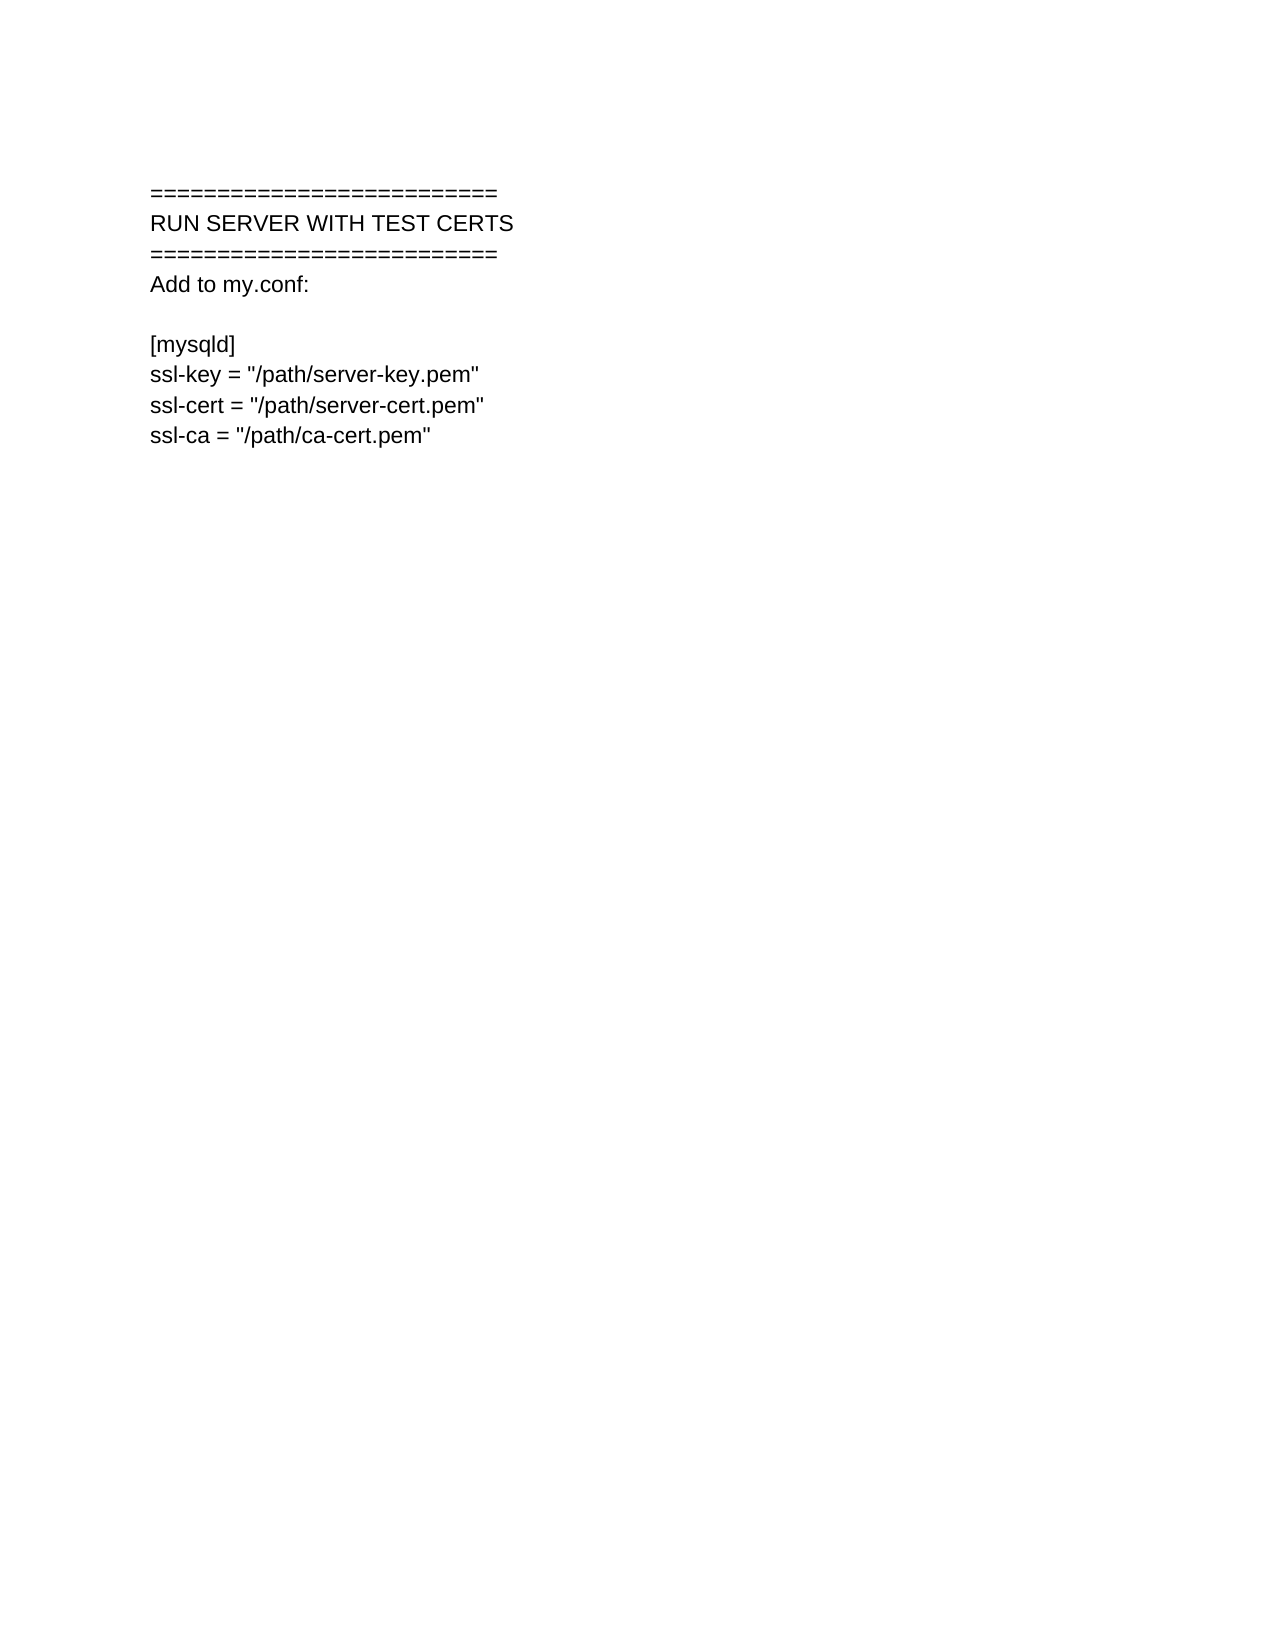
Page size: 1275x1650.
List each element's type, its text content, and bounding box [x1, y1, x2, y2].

text ssl-cert = "/path/server-cert.pem" [150, 392, 1125, 418]
text ========================== [150, 241, 1125, 267]
text ========================== [150, 180, 1125, 207]
text ssl-ca = "/path/ca-cert.pem" [150, 422, 1125, 448]
text ssl-key = "/path/server-key.pem" [150, 361, 1125, 388]
text [mysqld] [150, 331, 1125, 358]
text RUN SERVER WITH TEST CERTS [150, 210, 1125, 237]
text Add to my.conf: [150, 271, 1125, 297]
